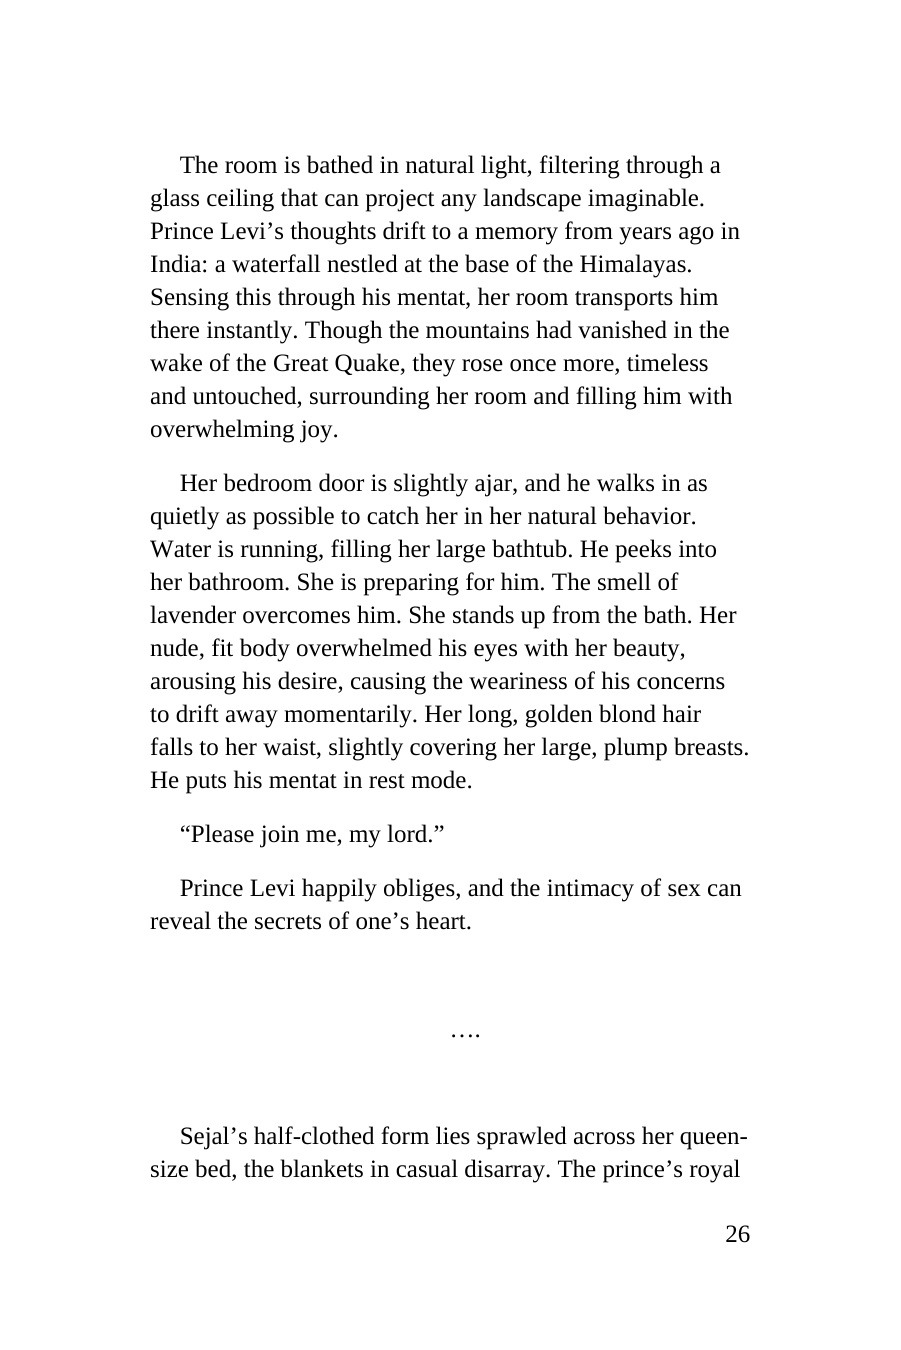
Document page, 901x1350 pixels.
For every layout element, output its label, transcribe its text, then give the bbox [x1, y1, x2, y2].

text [150, 1121, 750, 1183]
text Prince Levi happily obliges, and the intimacy of sex can reveal the secrets of one’s heart. [150, 873, 750, 935]
text “Please join me, my lord.” [150, 819, 750, 848]
text Her bedroom door is slightly ajar, and he walks in as quietly as possible to catch her in her natural behavior. Water is running, filling her large bathtub. He peeks into her bathroom. She is preparing for him. The smell of lavender overcomes him. She stands up from the bath. Her nude, fit body overwhelmed his eyes with her beauty, arousing his desire, causing the weariness of his concerns to drift away momentarily. Her long, golden blond hair falls to her waist, slightly covering her large, plump breasts. He puts his mentat in rest mode. [150, 468, 750, 794]
text The room is bathed in natural light, filtering through a glass ceiling that can project any landscape imaginable. Prince Levi’s thoughts drift to a memory from years ago in India: a waterfall nestled at the base of the Himalayas. Sensing this through his mentat, her room transports him there instantly. Though the mountains had vanished in the wake of the Great Quake, they rose once more, timeless and untouched, surrounding her room and filling him with overwhelming joy. [150, 150, 750, 443]
text …. [150, 1014, 750, 1042]
